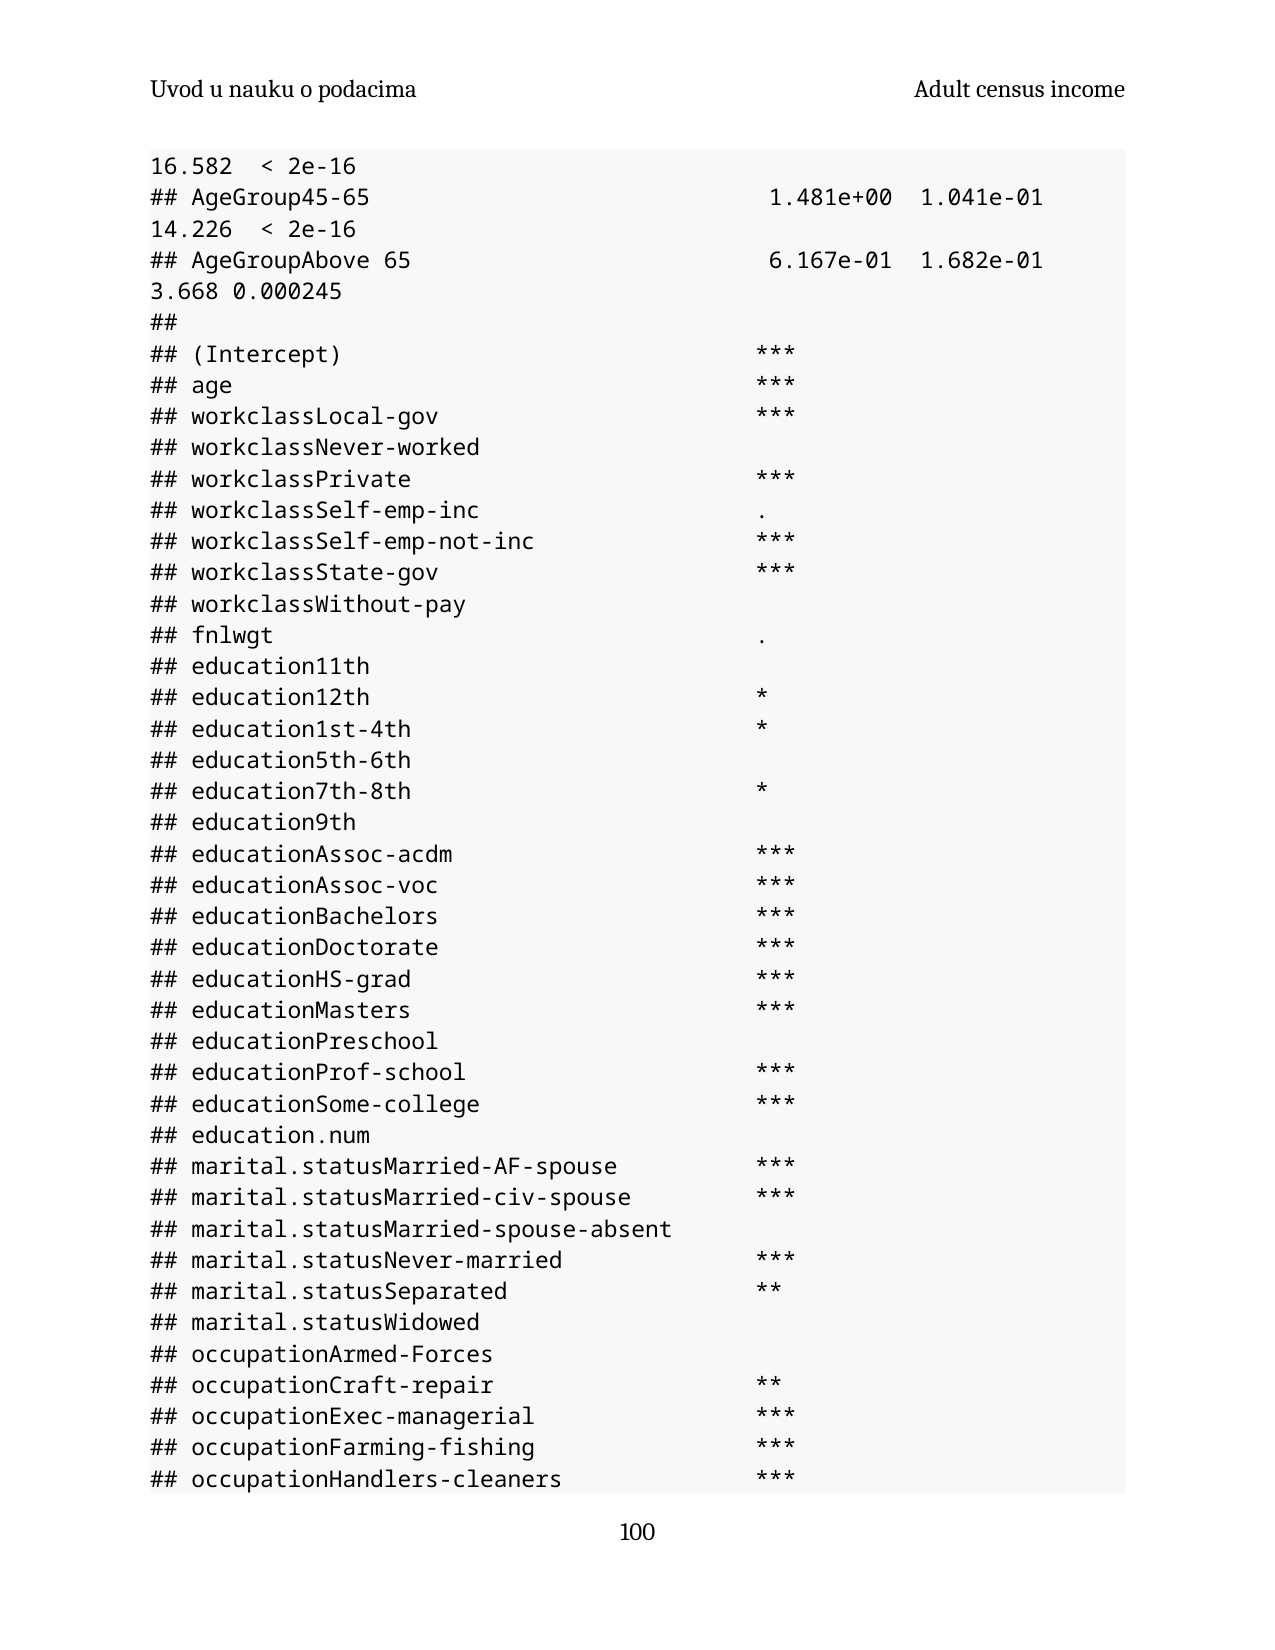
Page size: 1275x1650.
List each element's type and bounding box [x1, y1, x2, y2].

text [150, 150, 1125, 1494]
